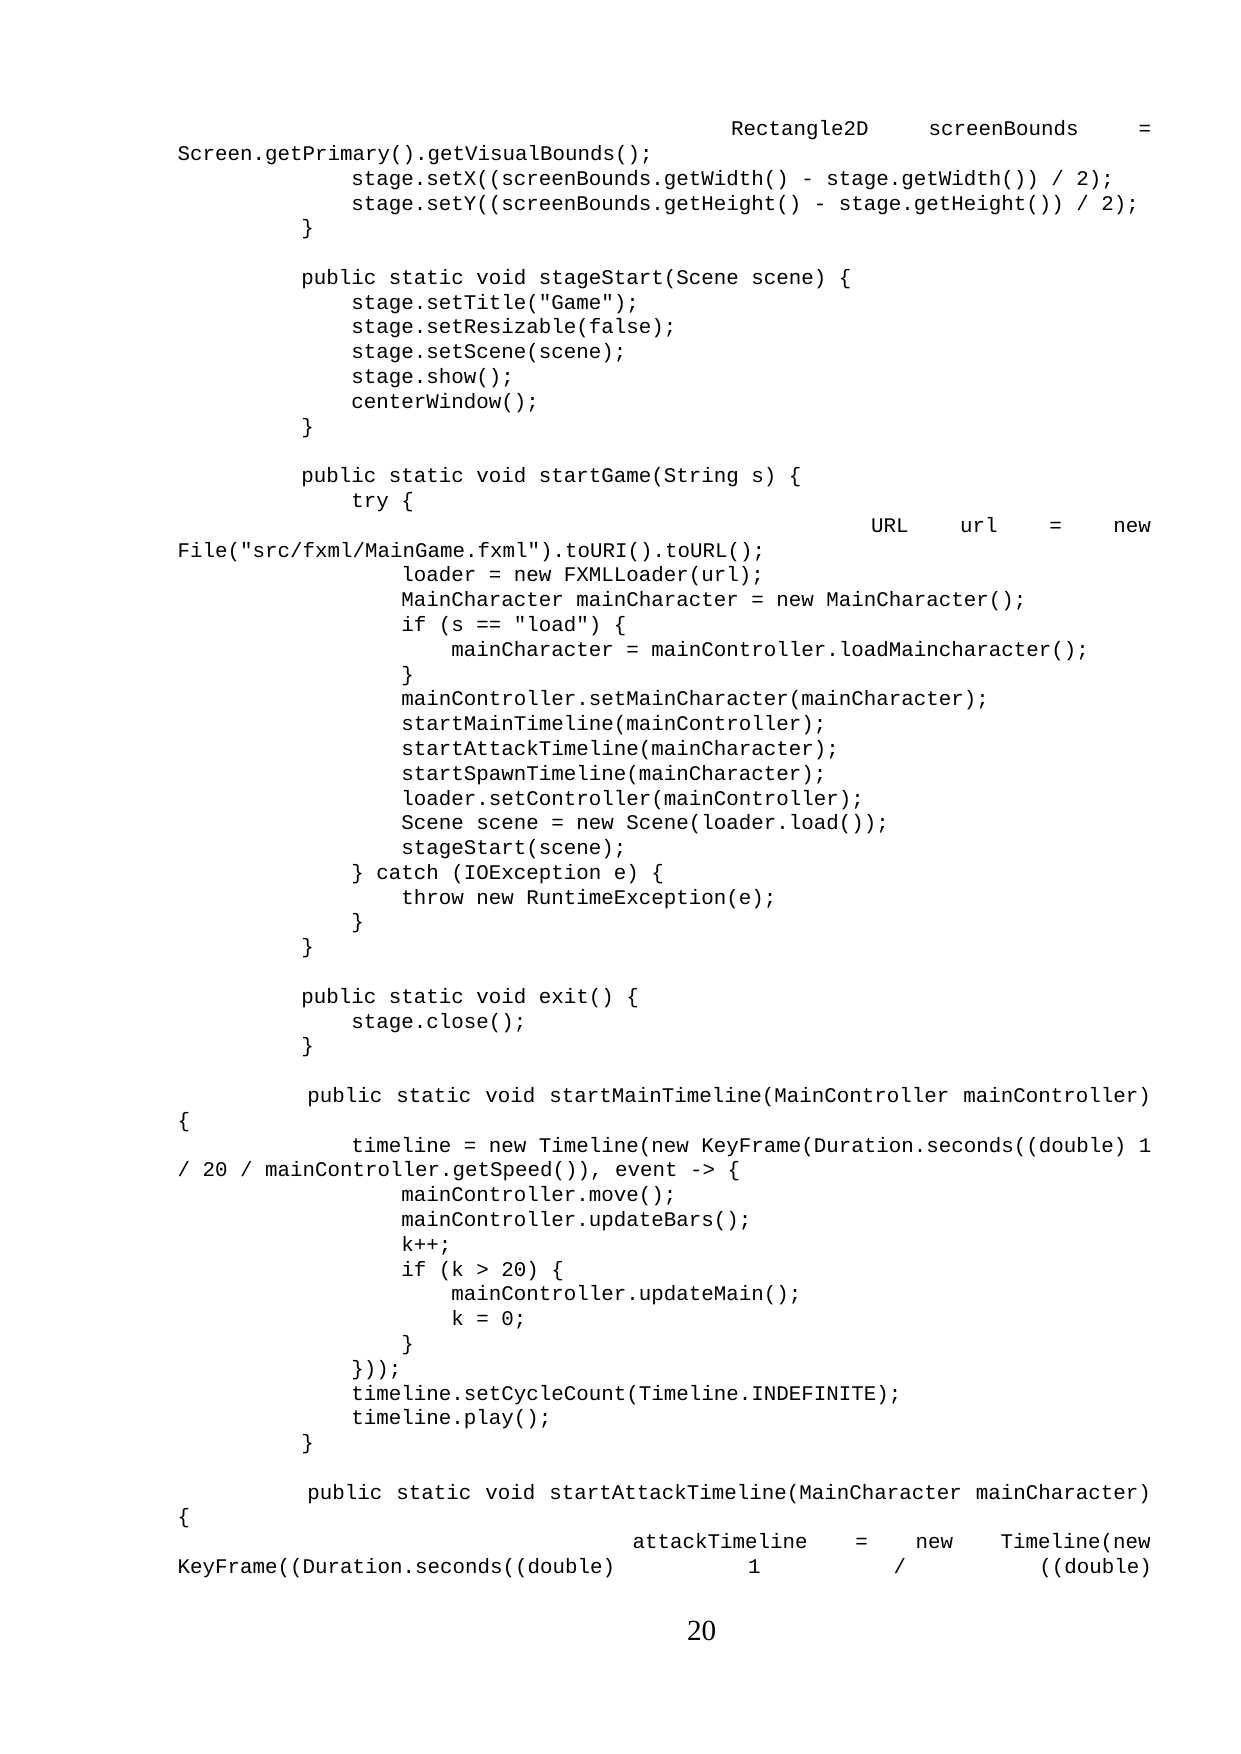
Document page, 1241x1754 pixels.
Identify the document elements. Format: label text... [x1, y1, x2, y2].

text })); [177, 1358, 1152, 1381]
text startSpawnTimeline(mainCharacter); [177, 763, 1152, 786]
text } [177, 663, 1152, 687]
text timeline.play(); [177, 1407, 1152, 1431]
text URL url = new File("src/fxml/MainGame.fxml").toURI().toURL(); [177, 515, 1152, 563]
text mainController.updateMain(); [177, 1283, 1152, 1307]
text if (k > 20) { [177, 1258, 1152, 1282]
text centerWindow(); [177, 391, 1152, 414]
text try { [177, 490, 1152, 514]
text stage.setX((screenBounds.getWidth() - stage.getWidth()) / 2); [177, 168, 1152, 191]
text MainCharacter mainCharacter = new MainCharacter(); [177, 589, 1152, 613]
text stage.setResizable(false); [177, 316, 1152, 340]
text } [177, 1035, 1152, 1059]
text } [177, 1333, 1152, 1357]
text startMainTimeline(mainController); [177, 713, 1152, 737]
text } [177, 1432, 1152, 1456]
text mainCharacter = mainController.loadMaincharacter(); [177, 639, 1152, 662]
text public static void startAttackTimeline(MainCharacter mainCharacter) { [177, 1482, 1152, 1530]
text public static void startGame(String s) { [177, 465, 1152, 489]
text } [177, 911, 1152, 935]
text } [177, 936, 1152, 960]
text stage.show(); [177, 366, 1152, 390]
text stage.setY((screenBounds.getHeight() - stage.getHeight()) / 2); [177, 192, 1152, 216]
text stage.close(); [177, 1011, 1152, 1034]
text Scene scene = new Scene(loader.load()); [177, 812, 1152, 836]
text } [177, 416, 1152, 439]
text loader = new FXMLLoader(url); [177, 564, 1152, 588]
text timeline = new Timeline(new KeyFrame(Duration.seconds((double) 1 / 20 / mainController.getSpeed()), event -> { [177, 1134, 1152, 1183]
text timeline.setCycleCount(Timeline.INDEFINITE); [177, 1382, 1152, 1406]
text Rectangle2D screenBounds = Screen.getPrimary().getVisualBounds(); [177, 118, 1152, 167]
text k = 0; [177, 1308, 1152, 1332]
text stageStart(scene); [177, 837, 1152, 861]
text loader.setController(mainController); [177, 787, 1152, 811]
text stage.setScene(scene); [177, 341, 1152, 365]
text mainController.move(); [177, 1184, 1152, 1208]
text startAttackTimeline(mainCharacter); [177, 738, 1152, 762]
text throw new RuntimeException(e); [177, 887, 1152, 910]
text public static void exit() { [177, 986, 1152, 1009]
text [177, 1531, 1152, 1580]
text k++; [177, 1234, 1152, 1257]
text if (s == "load") { [177, 614, 1152, 638]
text } [177, 217, 1152, 241]
text public static void stageStart(Scene scene) { [177, 267, 1152, 291]
text stage.setTitle("Game"); [177, 292, 1152, 315]
text mainController.updateBars(); [177, 1209, 1152, 1233]
text mainController.setMainCharacter(mainCharacter); [177, 688, 1152, 712]
text public static void startMainTimeline(MainController mainController) { [177, 1085, 1152, 1133]
text } catch (IOException e) { [177, 862, 1152, 886]
